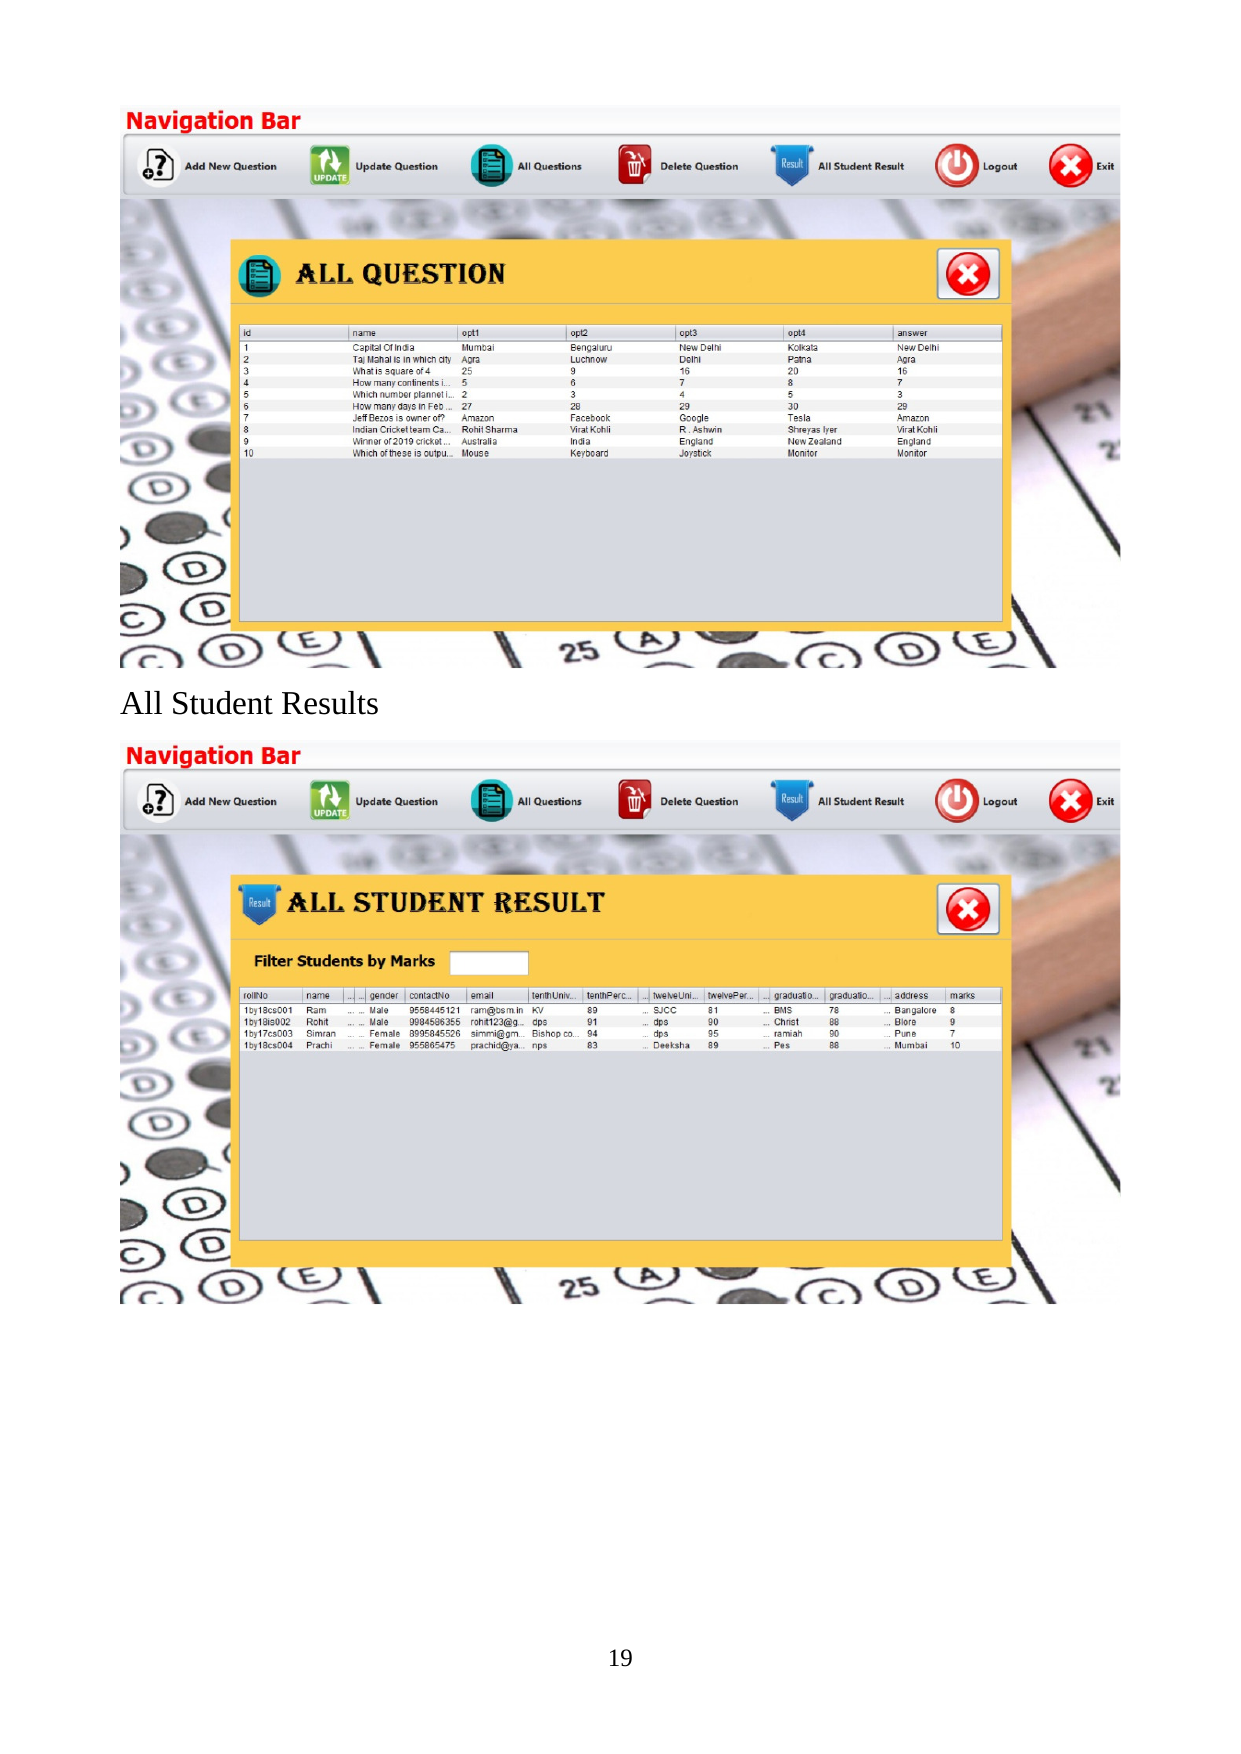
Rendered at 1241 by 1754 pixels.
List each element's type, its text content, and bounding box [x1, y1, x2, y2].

text All Student Results [120, 683, 1120, 722]
picture [120, 740, 1121, 1305]
picture [120, 105, 1121, 669]
